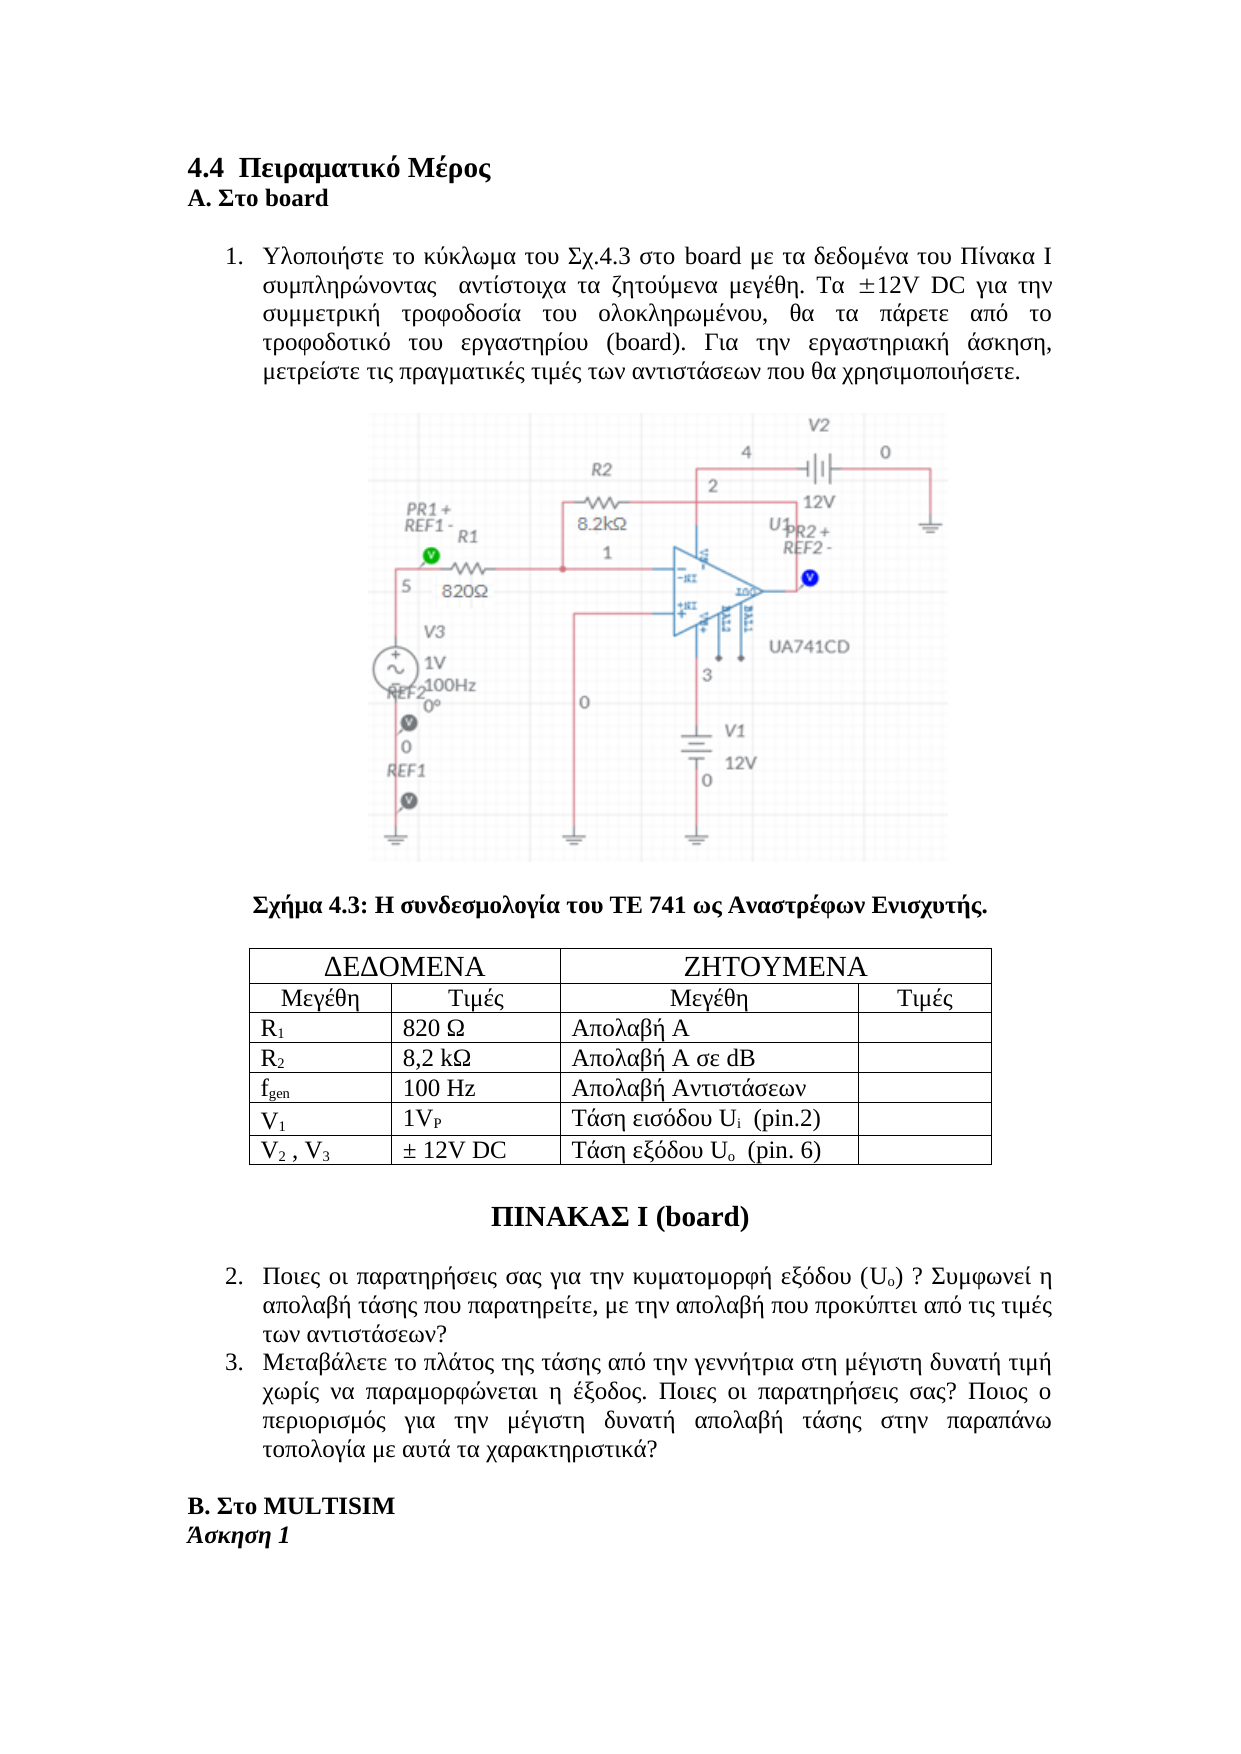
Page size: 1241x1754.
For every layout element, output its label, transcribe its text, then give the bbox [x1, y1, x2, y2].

table_cell 100 Hz [392, 1073, 560, 1102]
table_cell V2 , V3 [250, 1136, 391, 1164]
table_cell Τιμές [392, 984, 560, 1012]
table_cell R1 [250, 1013, 391, 1042]
table_cell Τιμές [859, 984, 991, 1012]
table_cell Μεγέθη [250, 984, 391, 1012]
table_cell 820 Ω [392, 1013, 560, 1042]
table_cell V1 [250, 1103, 391, 1134]
table_cell [859, 1043, 991, 1072]
table_cell 1VP [392, 1103, 560, 1134]
table_cell [859, 1013, 991, 1042]
text Β. Στο MULTISIM [187, 1491, 1053, 1520]
table_cell [859, 1136, 991, 1164]
text Άσκηση 1 [187, 1520, 1053, 1549]
table_cell R2 [250, 1043, 391, 1072]
table_cell fgen [250, 1073, 391, 1102]
table_cell [859, 1073, 991, 1102]
table_cell Απολαβή Α σε dB [561, 1043, 858, 1072]
table_cell Μεγέθη [561, 984, 858, 1012]
subtitle 4.4 Πειραματικό Μέρος [187, 150, 1053, 183]
table_cell Απολαβή Αντιστάσεων [561, 1073, 858, 1102]
table_cell Απολαβή Α [561, 1013, 858, 1042]
list Υλοποιήστε το κύκλωμα του Σχ.4.3 στο board με τα δεδομένα του Πίνακα Ι συμπληρώνοντας αντίστοιχα τα ζητούμενα μεγέθη. Τα 12V DC για την συμμετρική τροφοδοσία του ολοκληρωμένου, θα τα πάρετε από το τροφοδοτικό του εργαστηρίου (board). Για την εργαστηριακή άσκηση, μετρείστε τις πραγματικές τιμές των αντιστάσεων που θα χρησιμοποιήσετε. [225, 241, 1053, 385]
table_header ΔΕΔΟΜΕΝΑ [250, 949, 560, 982]
table_header ΖΗΤΟΥΜΕΝΑ [561, 949, 991, 982]
text ΠΙΝΑΚΑΣ Ι (board) [187, 1199, 1053, 1232]
list Μεταβάλετε το πλάτος της τάσης από την γεννήτρια στη μέγιστη δυνατή τιμή χωρίς να παραμορφώνεται η έξοδος. Ποιες οι παρατηρήσεις σας? Ποιος ο περιορισμός για την μέγιστη δυνατή απολαβή τάσης στην παραπάνω τοπολογία με αυτά τα χαρακτηριστικά? [225, 1347, 1053, 1462]
table_cell 8,2 kΩ [392, 1043, 560, 1072]
table_cell Τάση εξόδου Uo (pin. 6) [561, 1136, 858, 1164]
picture [367, 413, 948, 862]
table_cell ± 12V DC [392, 1136, 560, 1164]
text Σχήμα 4.3: Η συνδεσμολογία του ΤΕ 741 ως Αναστρέφων Ενισχυτής. [187, 890, 1053, 919]
list Ποιες οι παρατηρήσεις σας για την κυματομορφή εξόδου (Uo) ? Συμφωνεί η απολαβή τάσης που παρατηρείτε, με την απολαβή που προκύπτει από τις τιμές των αντιστάσεων? [225, 1261, 1053, 1347]
table_cell Τάση εισόδου Ui (pin.2) [561, 1103, 858, 1134]
text Α. Στο board [187, 183, 1053, 212]
table_cell [859, 1103, 991, 1134]
